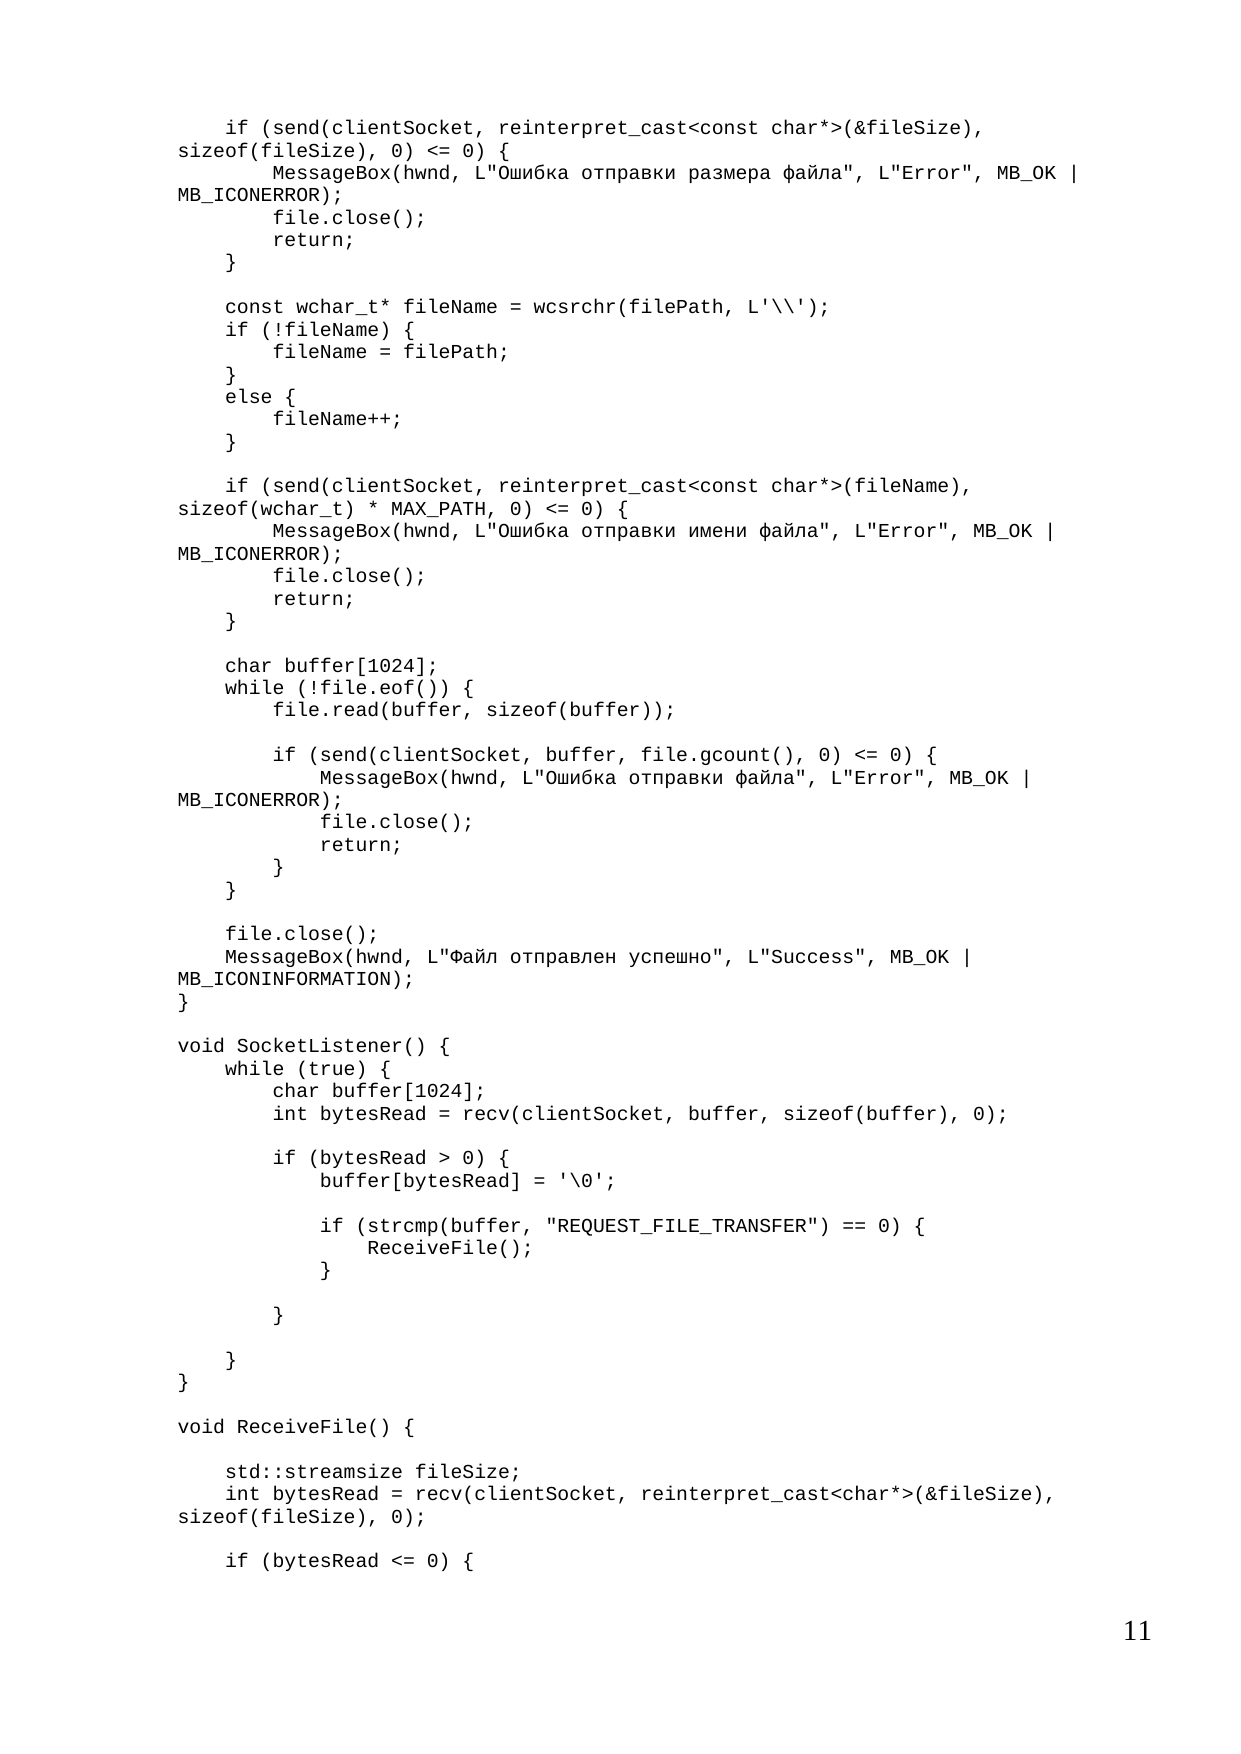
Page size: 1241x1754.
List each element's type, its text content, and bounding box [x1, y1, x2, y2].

text file.close(); [177, 924, 1152, 947]
text } [177, 364, 1152, 387]
text fileName = filePath; [177, 342, 1152, 364]
text MessageBox(hwnd, L"Ошибка отправки размера файла", L"Error", MB_OK | MB_ICONERROR); [177, 163, 1152, 208]
text ReceiveFile(); [177, 1238, 1152, 1260]
text buffer[bytesRead] = '\0'; [177, 1171, 1152, 1193]
text file.close(); [177, 566, 1152, 588]
text fileName++; [177, 409, 1152, 432]
text else { [177, 387, 1152, 409]
text while (!file.eof()) { [177, 678, 1152, 700]
text int bytesRead = recv(clientSocket, buffer, sizeof(buffer), 0); [177, 1103, 1152, 1126]
text if (bytesRead > 0) { [177, 1148, 1152, 1171]
text std::streamsize fileSize; [177, 1462, 1152, 1484]
text void SocketListener() { [177, 1036, 1152, 1059]
text void ReceiveFile() { [177, 1417, 1152, 1439]
text if (strcmp(buffer, "REQUEST_FILE_TRANSFER") == 0) { [177, 1216, 1152, 1238]
text if (send(clientSocket, buffer, file.gcount(), 0) <= 0) { [177, 745, 1152, 768]
text if (send(clientSocket, reinterpret_cast<const char*>(fileName), sizeof(wchar_t) * MAX_PATH, 0) <= 0) { [177, 476, 1152, 521]
text return; [177, 835, 1152, 857]
text } [177, 1305, 1152, 1327]
text } [177, 1372, 1152, 1395]
text file.close(); [177, 812, 1152, 835]
text const wchar_t* fileName = wcsrchr(filePath, L'\\'); [177, 297, 1152, 320]
text } [177, 1260, 1152, 1283]
text } [177, 611, 1152, 633]
text } [177, 252, 1152, 275]
text } [177, 879, 1152, 902]
text } [177, 432, 1152, 454]
text int bytesRead = recv(clientSocket, reinterpret_cast<char*>(&fileSize), sizeof(fileSize), 0); [177, 1484, 1152, 1529]
text } [177, 1350, 1152, 1372]
text if (send(clientSocket, reinterpret_cast<const char*>(&fileSize), sizeof(fileSize), 0) <= 0) { [177, 118, 1152, 163]
text return; [177, 230, 1152, 252]
text file.close(); [177, 208, 1152, 230]
text if (bytesRead <= 0) { [177, 1551, 1152, 1574]
text } [177, 857, 1152, 879]
text return; [177, 588, 1152, 611]
text char buffer[1024]; [177, 656, 1152, 678]
text file.read(buffer, sizeof(buffer)); [177, 700, 1152, 723]
text } [177, 992, 1152, 1014]
text while (true) { [177, 1059, 1152, 1081]
text MessageBox(hwnd, L"Ошибка отправки имени файла", L"Error", MB_OK | MB_ICONERROR); [177, 521, 1152, 566]
text char buffer[1024]; [177, 1081, 1152, 1103]
text if (!fileName) { [177, 320, 1152, 342]
text MessageBox(hwnd, L"Ошибка отправки файла", L"Error", MB_OK | MB_ICONERROR); [177, 768, 1152, 812]
text MessageBox(hwnd, L"Файл отправлен успешно", L"Success", MB_OK | MB_ICONINFORMATION); [177, 947, 1152, 992]
